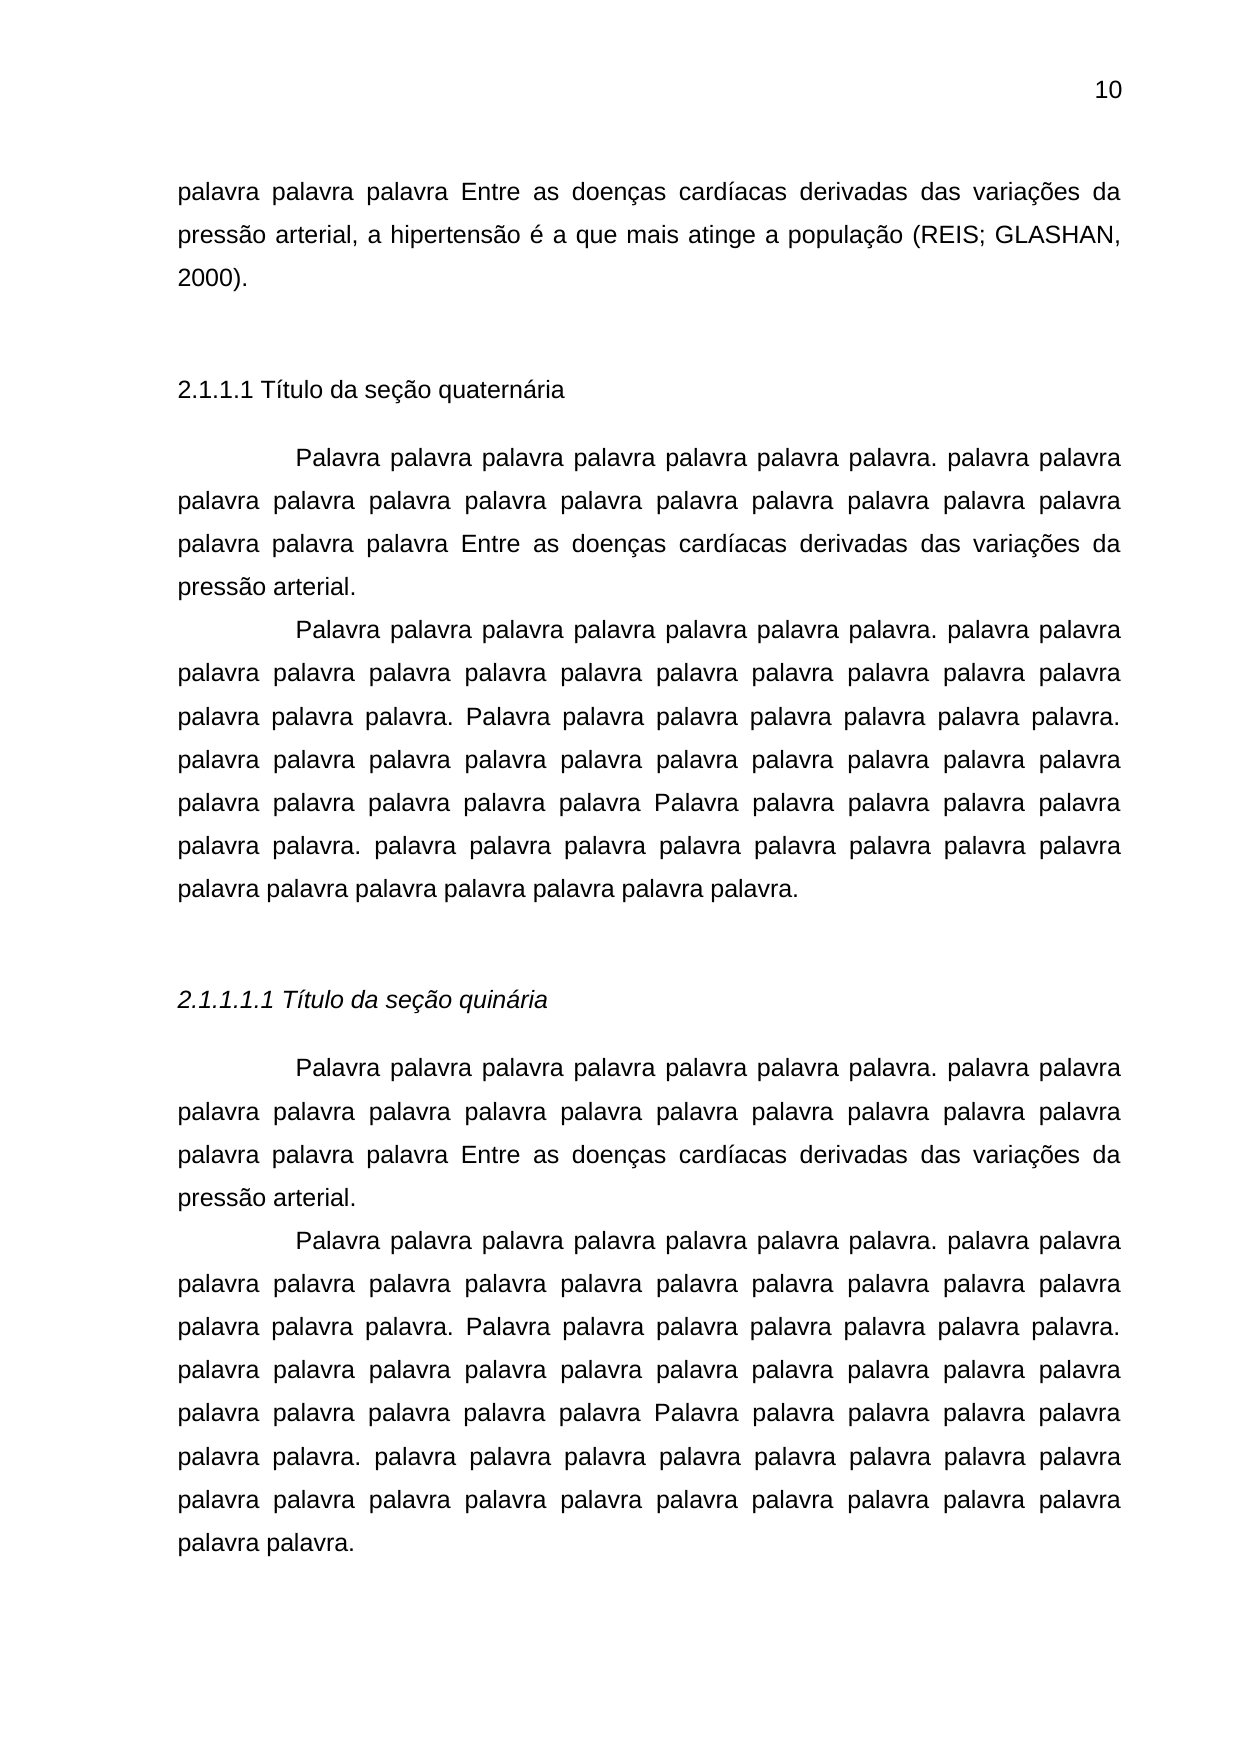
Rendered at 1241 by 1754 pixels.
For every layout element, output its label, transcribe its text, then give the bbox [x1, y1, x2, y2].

subtitle 2.1.1.1.1 Título da seção quinária [177, 985, 1122, 1014]
text Palavra palavra palavra palavra palavra palavra palavra. palavra palavra palavra palavra palavra palavra palavra palavra palavra palavra palavra palavra palavra palavra palavra. Palavra palavra palavra palavra palavra palavra palavra. palavra palavra palavra palavra palavra palavra palavra palavra palavra palavra palavra palavra palavra palavra palavra Palavra palavra palavra palavra palavra palavra palavra. palavra palavra palavra palavra palavra palavra palavra palavra palavra palavra palavra palavra palavra palavra palavra palavra palavra palavra palavra palavra. [177, 1226, 1122, 1557]
text Palavra palavra palavra palavra palavra palavra palavra. palavra palavra palavra palavra palavra palavra palavra palavra palavra palavra palavra palavra palavra palavra palavra Entre as doenças cardíacas derivadas das variações da pressão arterial. [177, 1053, 1122, 1212]
subtitle 2.1.1.1 Título da seção quaternária [177, 375, 1122, 403]
text Palavra palavra palavra palavra palavra palavra palavra. palavra palavra palavra palavra palavra palavra palavra palavra palavra palavra palavra palavra palavra palavra palavra. Palavra palavra palavra palavra palavra palavra palavra. palavra palavra palavra palavra palavra palavra palavra palavra palavra palavra palavra palavra palavra palavra palavra Palavra palavra palavra palavra palavra palavra palavra. palavra palavra palavra palavra palavra palavra palavra palavra palavra palavra palavra palavra palavra palavra palavra. [177, 615, 1122, 903]
text Palavra palavra palavra palavra palavra palavra palavra. palavra palavra palavra palavra palavra palavra palavra palavra palavra palavra palavra palavra palavra palavra palavra Entre as doenças cardíacas derivadas das variações da pressão arterial. [177, 443, 1122, 601]
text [177, 177, 1122, 292]
